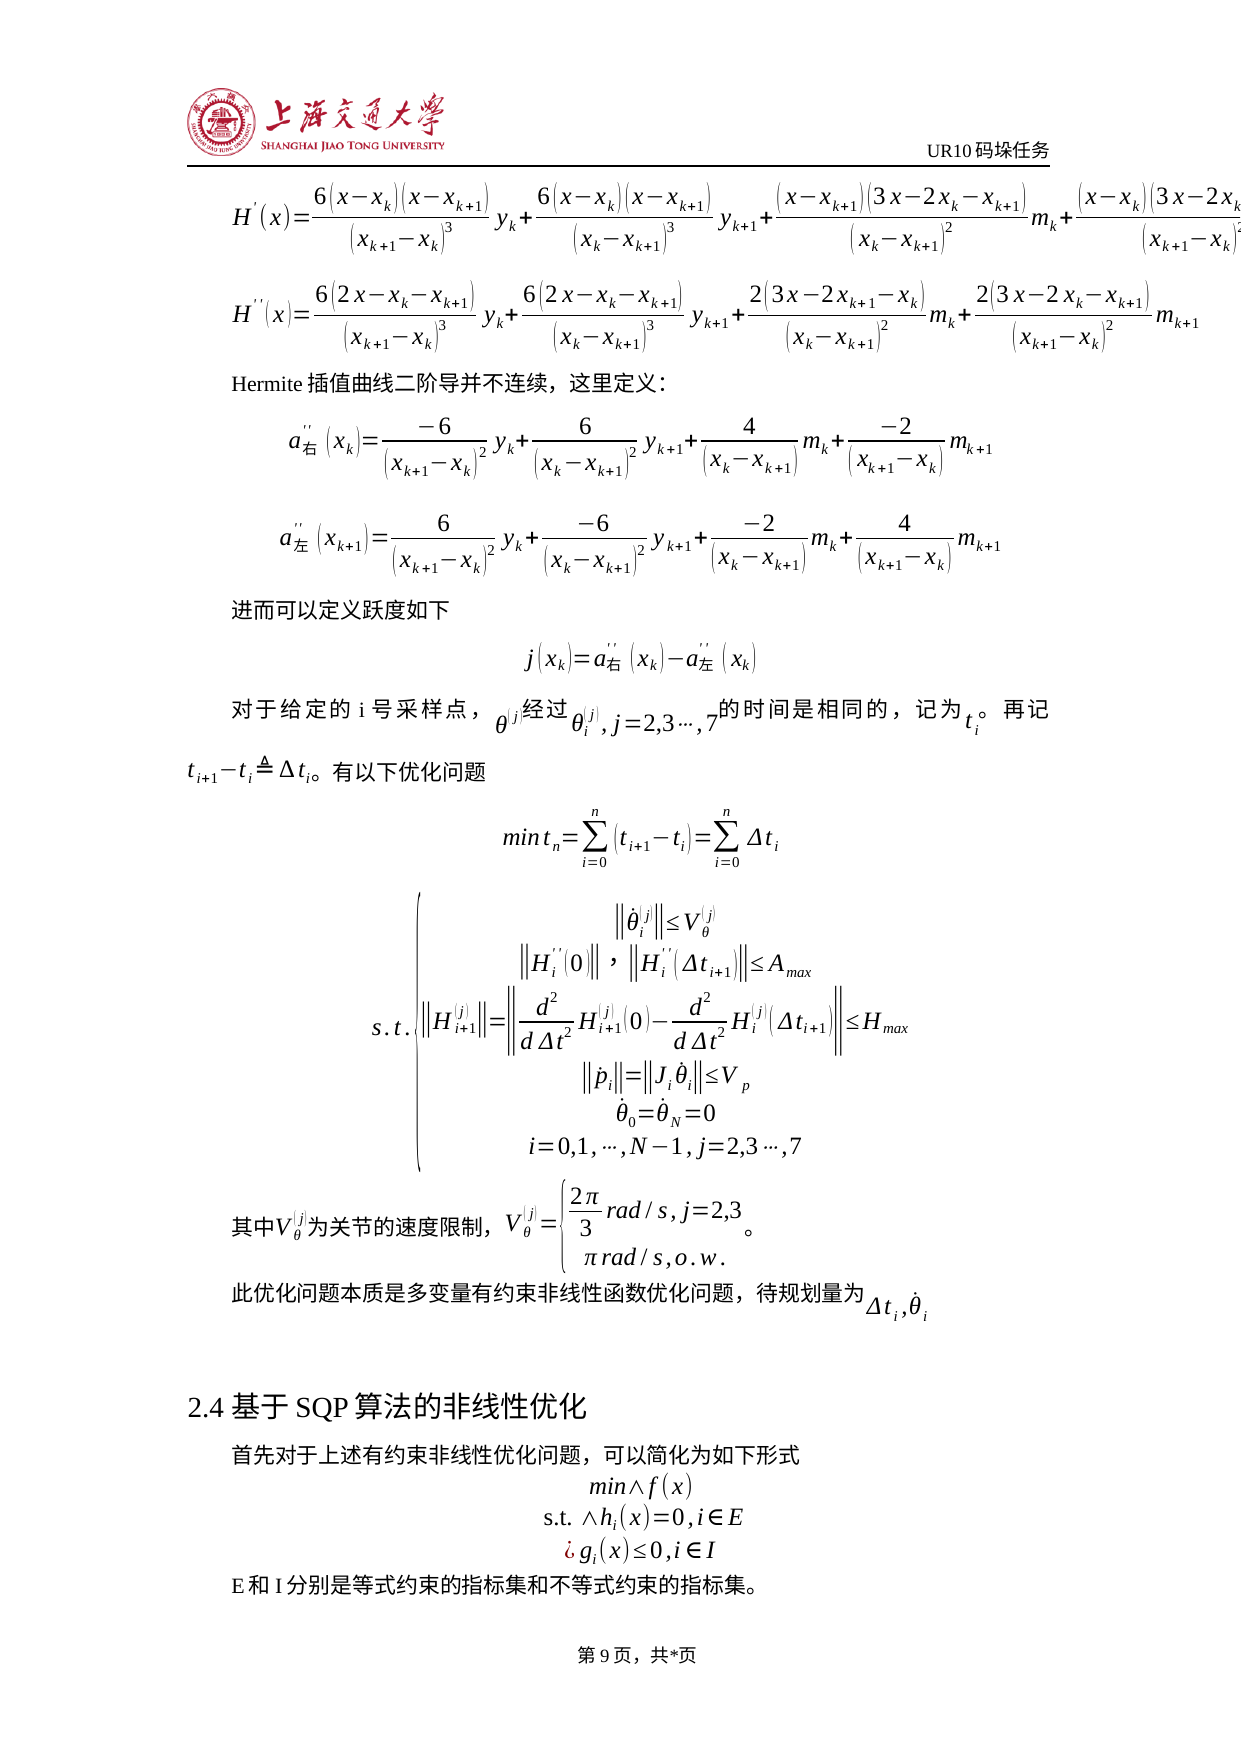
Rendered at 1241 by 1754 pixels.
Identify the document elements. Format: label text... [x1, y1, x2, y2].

text Hermite插值曲线二阶导并不连续，这里定义： [187, 365, 1050, 398]
text 对于给定的i号采样点，经过的时间是相同的，记为。再记。有以下优化问题 [187, 690, 1050, 788]
text 其中为关节的速度限制，。 [187, 1178, 1050, 1275]
subtitle 基于SQP算法的非线性优化 [187, 1373, 1050, 1438]
text 进而可以定义跃度如下 [187, 593, 1050, 625]
text E和I分别是等式约束的指标集和不等式约束的指标集。 [187, 1568, 1050, 1600]
text 首先对于上述有约束非线性优化问题，可以简化为如下形式 [187, 1438, 1050, 1470]
text 此优化问题本质是多变量有约束非线性函数优化问题，待规划量为 [187, 1275, 1050, 1340]
picture [187, 88, 445, 156]
